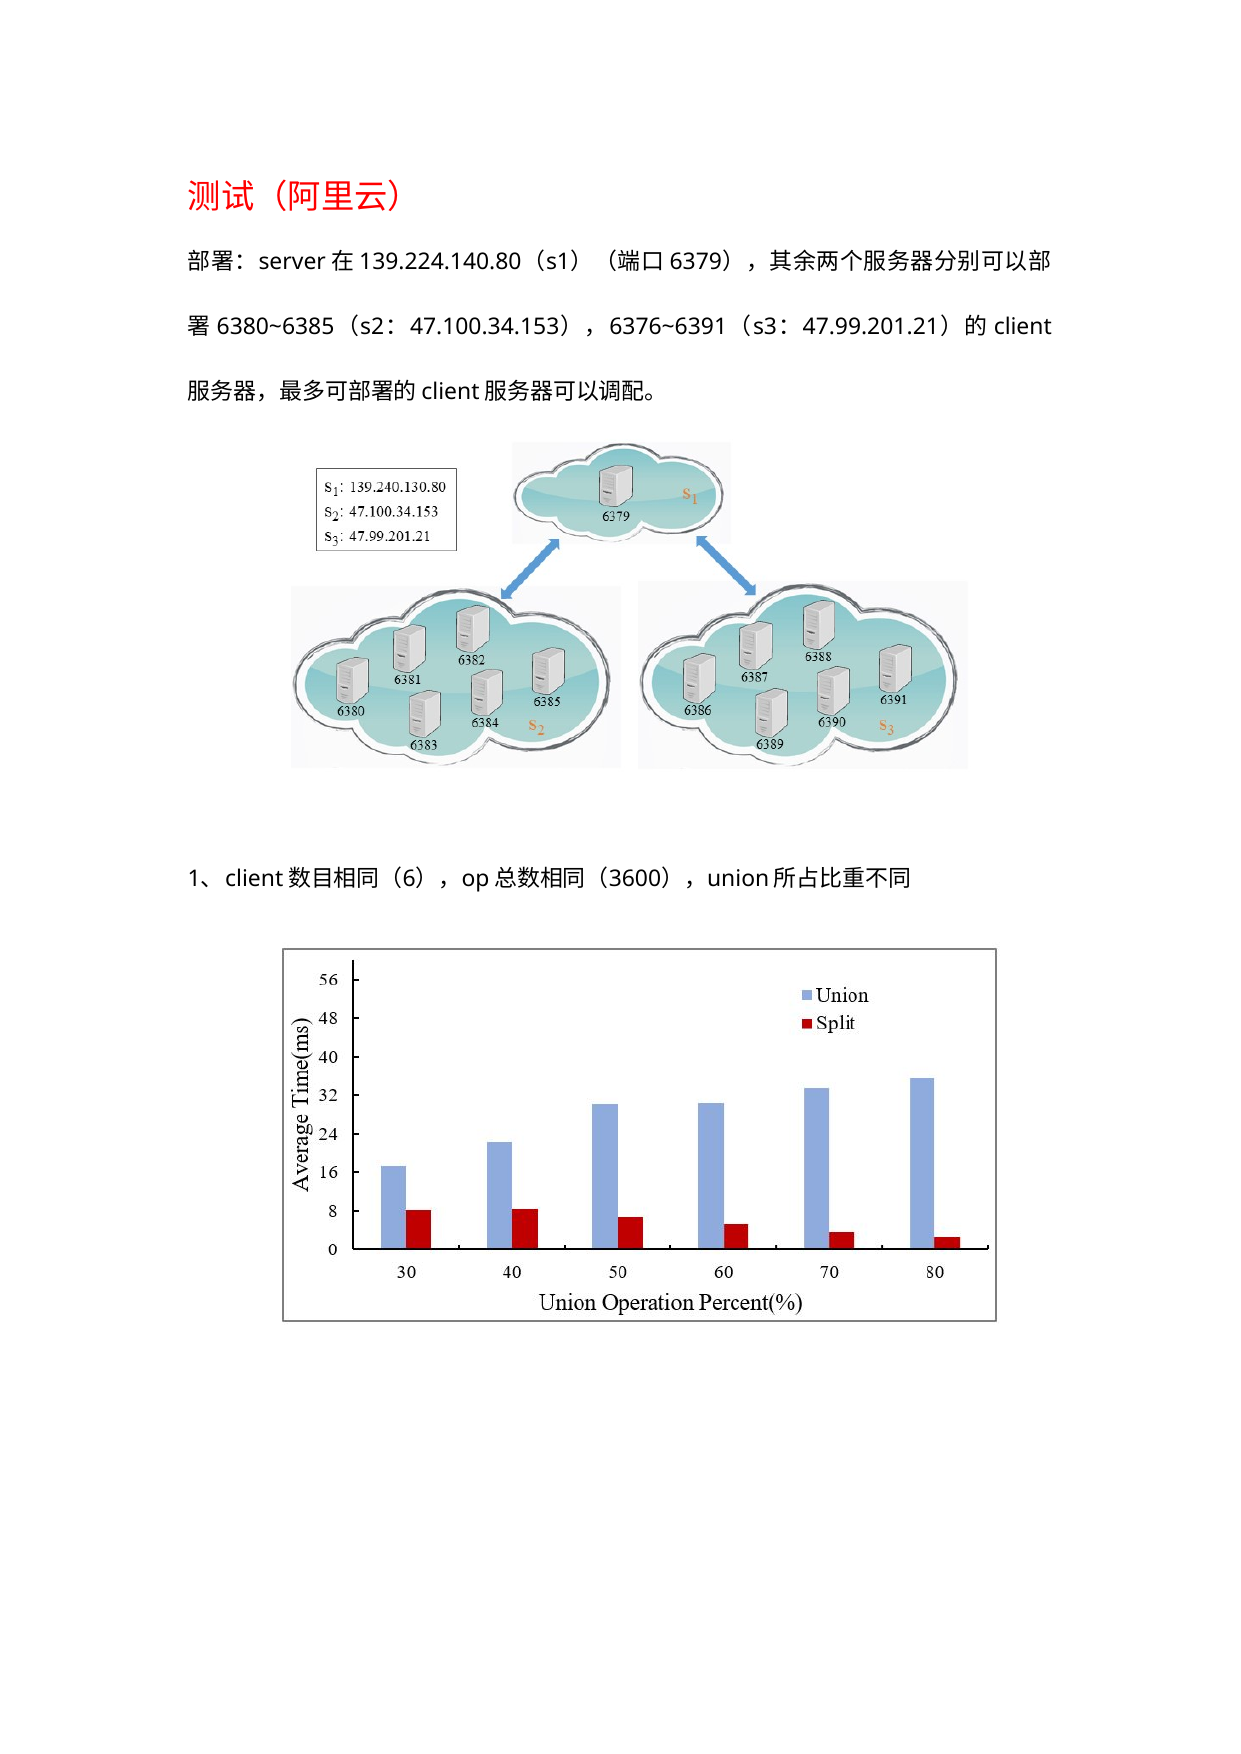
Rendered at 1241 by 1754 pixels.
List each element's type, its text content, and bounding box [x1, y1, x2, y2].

picture [267, 422, 973, 786]
text 部署：server在139.224.140.80（s1）（端口6379），其余两个服务器分别可以部署6380~6385（s2：47.100.34.153），6376~6391（s3：47.99.201.21）的client服务器，最多可部署的client服务器可以调配。 [187, 227, 1053, 422]
picture [274, 942, 1004, 1334]
text 测试（阿里云） [187, 162, 1053, 227]
list client数目相同（6），op总数相同（3600），union所占比重不同 [187, 844, 1053, 909]
